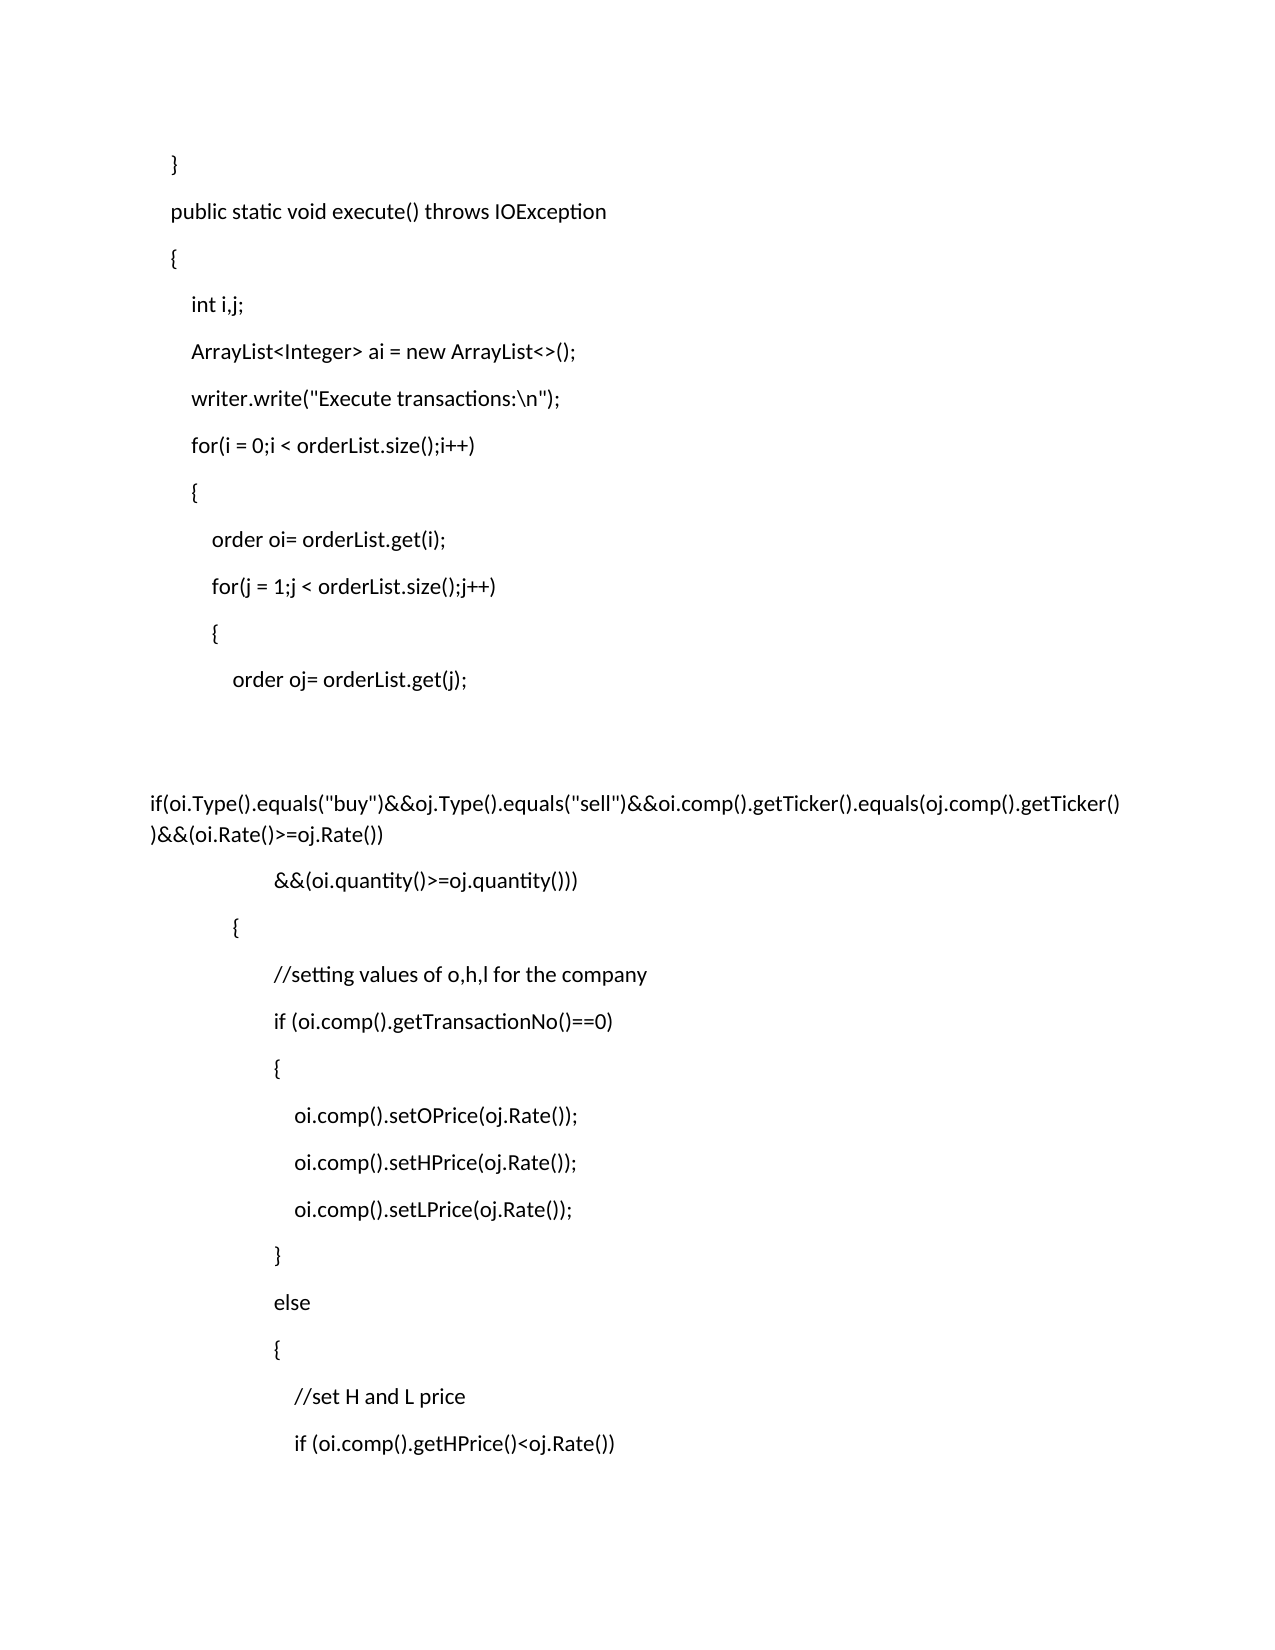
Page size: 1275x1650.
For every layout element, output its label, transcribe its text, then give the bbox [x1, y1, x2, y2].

text public static void execute() throws IOException [150, 197, 1125, 225]
text order oj= orderList.get(j); [150, 666, 1125, 694]
text writer.write("Execute transactions:\n"); [150, 384, 1125, 412]
text if (oi.comp().getTransactionNo()==0) [150, 1007, 1125, 1035]
text ArrayList<Integer> ai = new ArrayList<>(); [150, 337, 1125, 366]
text { [150, 1335, 1125, 1363]
text if(oi.Type().equals("buy")&&oj.Type().equals("sell")&&oi.comp().getTicker().equals(oj.comp().getTicker())&&(oi.Rate()>=oj.Rate()) [150, 759, 1125, 848]
text oi.comp().setHPrice(oj.Rate()); [150, 1148, 1125, 1176]
text { [150, 1054, 1125, 1082]
text for(j = 1;j < orderList.size();j++) [150, 572, 1125, 600]
text &&(oi.quantity()>=oj.quantity())) [150, 867, 1125, 895]
text order oi= orderList.get(i); [150, 525, 1125, 553]
text { [150, 619, 1125, 647]
text oi.comp().setOPrice(oj.Rate()); [150, 1101, 1125, 1129]
text //setting values of o,h,l for the company [150, 960, 1125, 988]
text oi.comp().setLPrice(oj.Rate()); [150, 1195, 1125, 1223]
text else [150, 1288, 1125, 1317]
text { [150, 913, 1125, 942]
text for(i = 0;i < orderList.size();i++) [150, 431, 1125, 459]
text } [150, 1242, 1125, 1270]
text } [150, 150, 1125, 178]
text //set H and L price [150, 1382, 1125, 1410]
text { [150, 244, 1125, 272]
text if (oi.comp().getHPrice()<oj.Rate()) [150, 1429, 1125, 1457]
text { [150, 478, 1125, 506]
text int i,j; [150, 291, 1125, 319]
